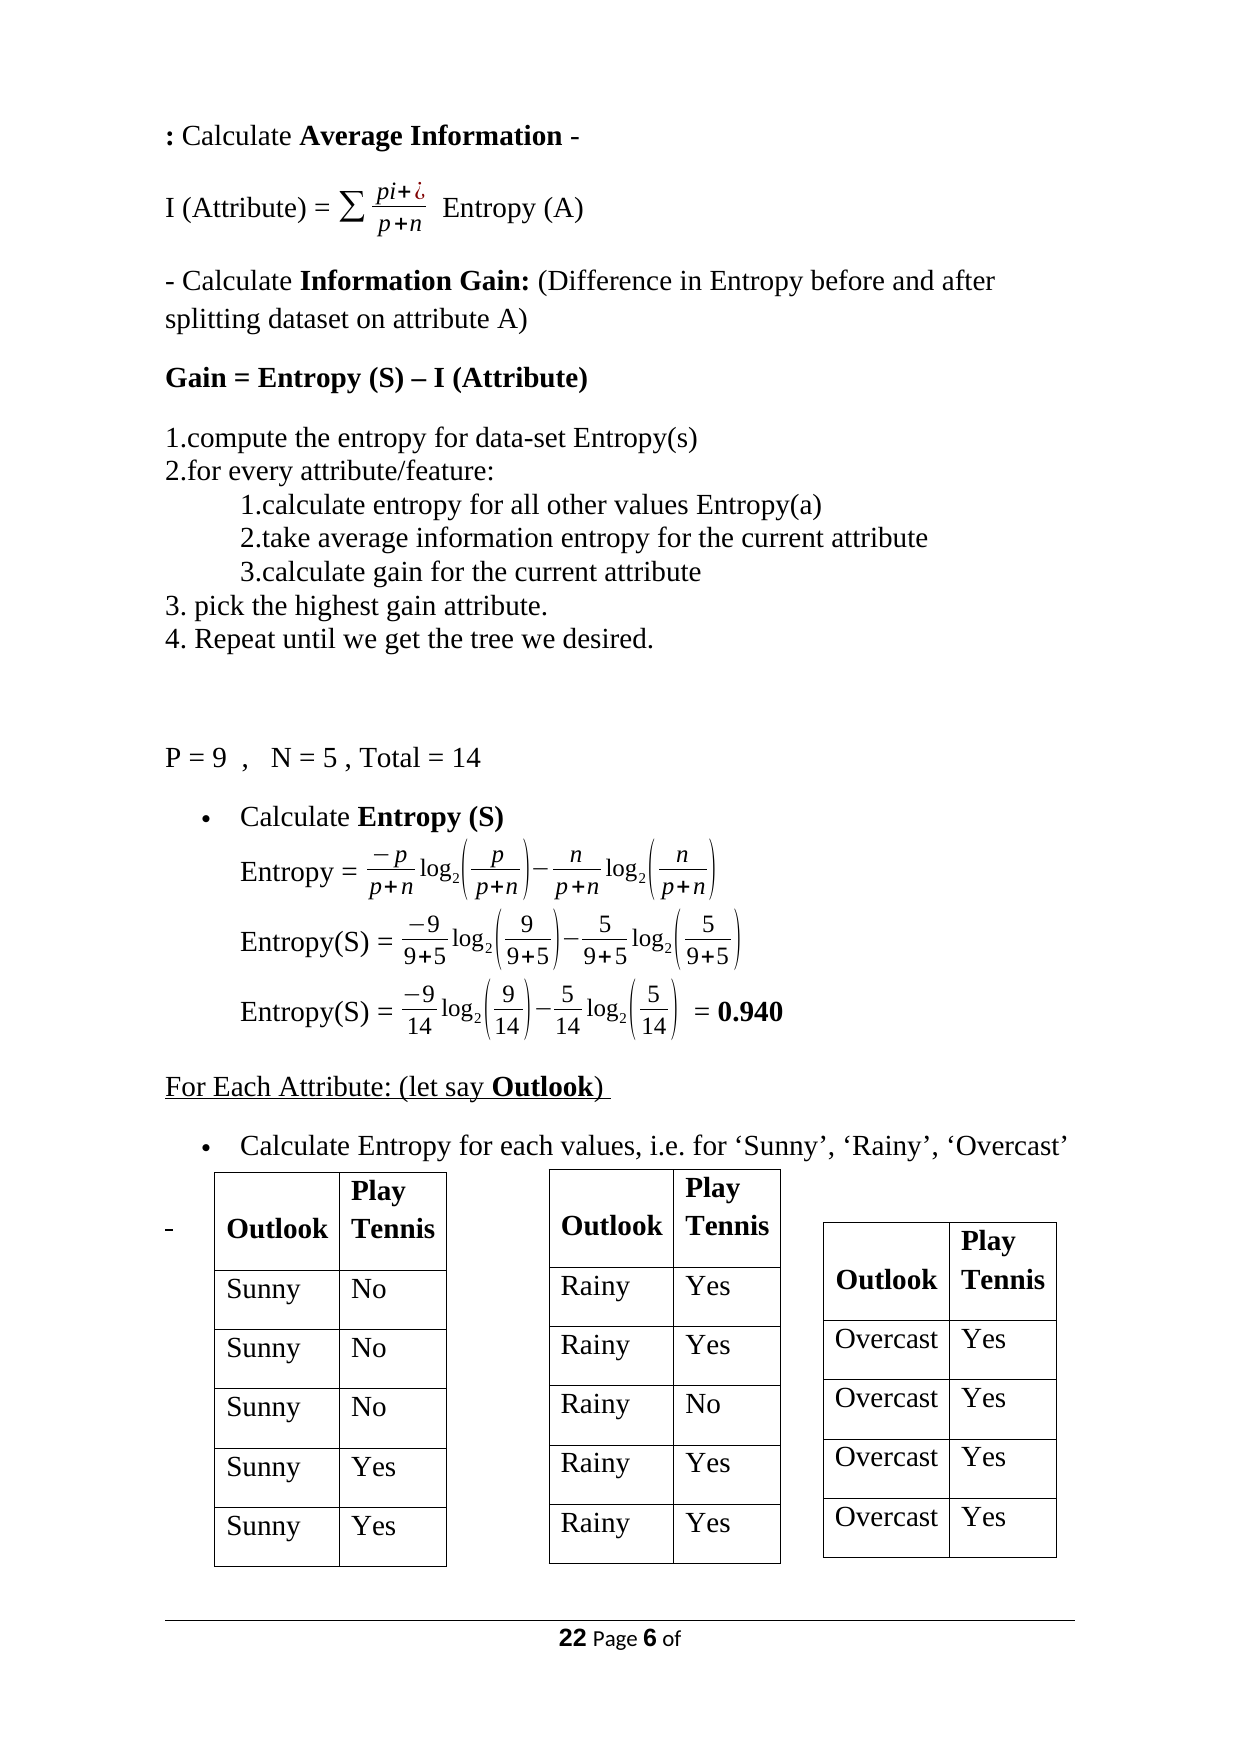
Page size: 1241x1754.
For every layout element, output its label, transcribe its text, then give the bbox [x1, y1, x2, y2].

table_cell Sunny [215, 1330, 339, 1388]
text 4. Repeat until we get the tree we desired. [165, 621, 1075, 655]
text 2.for every attribute/feature: [165, 453, 1075, 487]
table_cell Yes [950, 1440, 1056, 1498]
table_cell No [674, 1386, 780, 1444]
table_cell Yes [674, 1505, 780, 1563]
table_cell Sunny [215, 1449, 339, 1507]
list Entropy(S) = [240, 908, 1075, 973]
table_cell No [340, 1389, 446, 1448]
table_cell Overcast [824, 1499, 949, 1557]
list Calculate Entropy (S) [202, 799, 1075, 833]
text 1.compute the entropy for data-set Entropy(s) [165, 420, 1075, 453]
text 1.calculate entropy for all other values Entropy(a) [165, 487, 1075, 521]
table_cell Yes [674, 1446, 780, 1504]
table_cell Rainy [550, 1505, 673, 1563]
table_header Play Tennis [340, 1173, 446, 1270]
list Calculate Entropy for each values, i.e. for ‘Sunny’, ‘Rainy’, ‘Overcast’ [202, 1128, 1075, 1162]
table_cell Overcast [824, 1380, 949, 1438]
table_header Play Tennis [674, 1170, 780, 1267]
table_header Play Tennis [950, 1223, 1056, 1320]
table_cell Yes [950, 1499, 1056, 1557]
text I (Attribute) = Entropy (A) [165, 178, 1075, 237]
list Entropy(S) = = 0.940 [240, 978, 1075, 1043]
table_cell Yes [950, 1321, 1056, 1379]
table_cell Rainy [550, 1386, 673, 1444]
table_cell Yes [340, 1508, 446, 1566]
table_cell Yes [950, 1380, 1056, 1438]
table_cell Overcast [824, 1440, 949, 1498]
text 3.calculate gain for the current attribute [165, 554, 1075, 588]
text P = 9 , N = 5 , Total = 14 [165, 740, 1075, 773]
text Gain = Entropy (S) – I (Attribute) [165, 361, 1075, 394]
list - Calculate Average Information : [165, 118, 1000, 152]
table_cell Sunny [215, 1389, 339, 1448]
text 3. pick the highest gain attribute. [165, 588, 1075, 621]
table_cell Rainy [550, 1446, 673, 1504]
table_cell Overcast [824, 1321, 949, 1379]
table_cell No [340, 1330, 446, 1388]
table_header Outlook [824, 1223, 949, 1320]
text - Calculate Information Gain: (Difference in Entropy before and after splitting dataset on attribute A) [165, 263, 1075, 335]
table_header Outlook [550, 1170, 673, 1267]
table_header Outlook [215, 1173, 339, 1270]
text For Each Attribute: (let say Outlook) [165, 1069, 1075, 1102]
table_cell No [340, 1271, 446, 1329]
table_cell Yes [674, 1268, 780, 1326]
table_cell Rainy [550, 1268, 673, 1326]
list Entropy = [240, 838, 1075, 903]
table_cell Yes [674, 1327, 780, 1385]
table_cell Rainy [550, 1327, 673, 1385]
table_cell Sunny [215, 1508, 339, 1566]
table_cell Sunny [215, 1271, 339, 1329]
text 2.take average information entropy for the current attribute [165, 521, 1075, 554]
table_cell Yes [340, 1449, 446, 1507]
